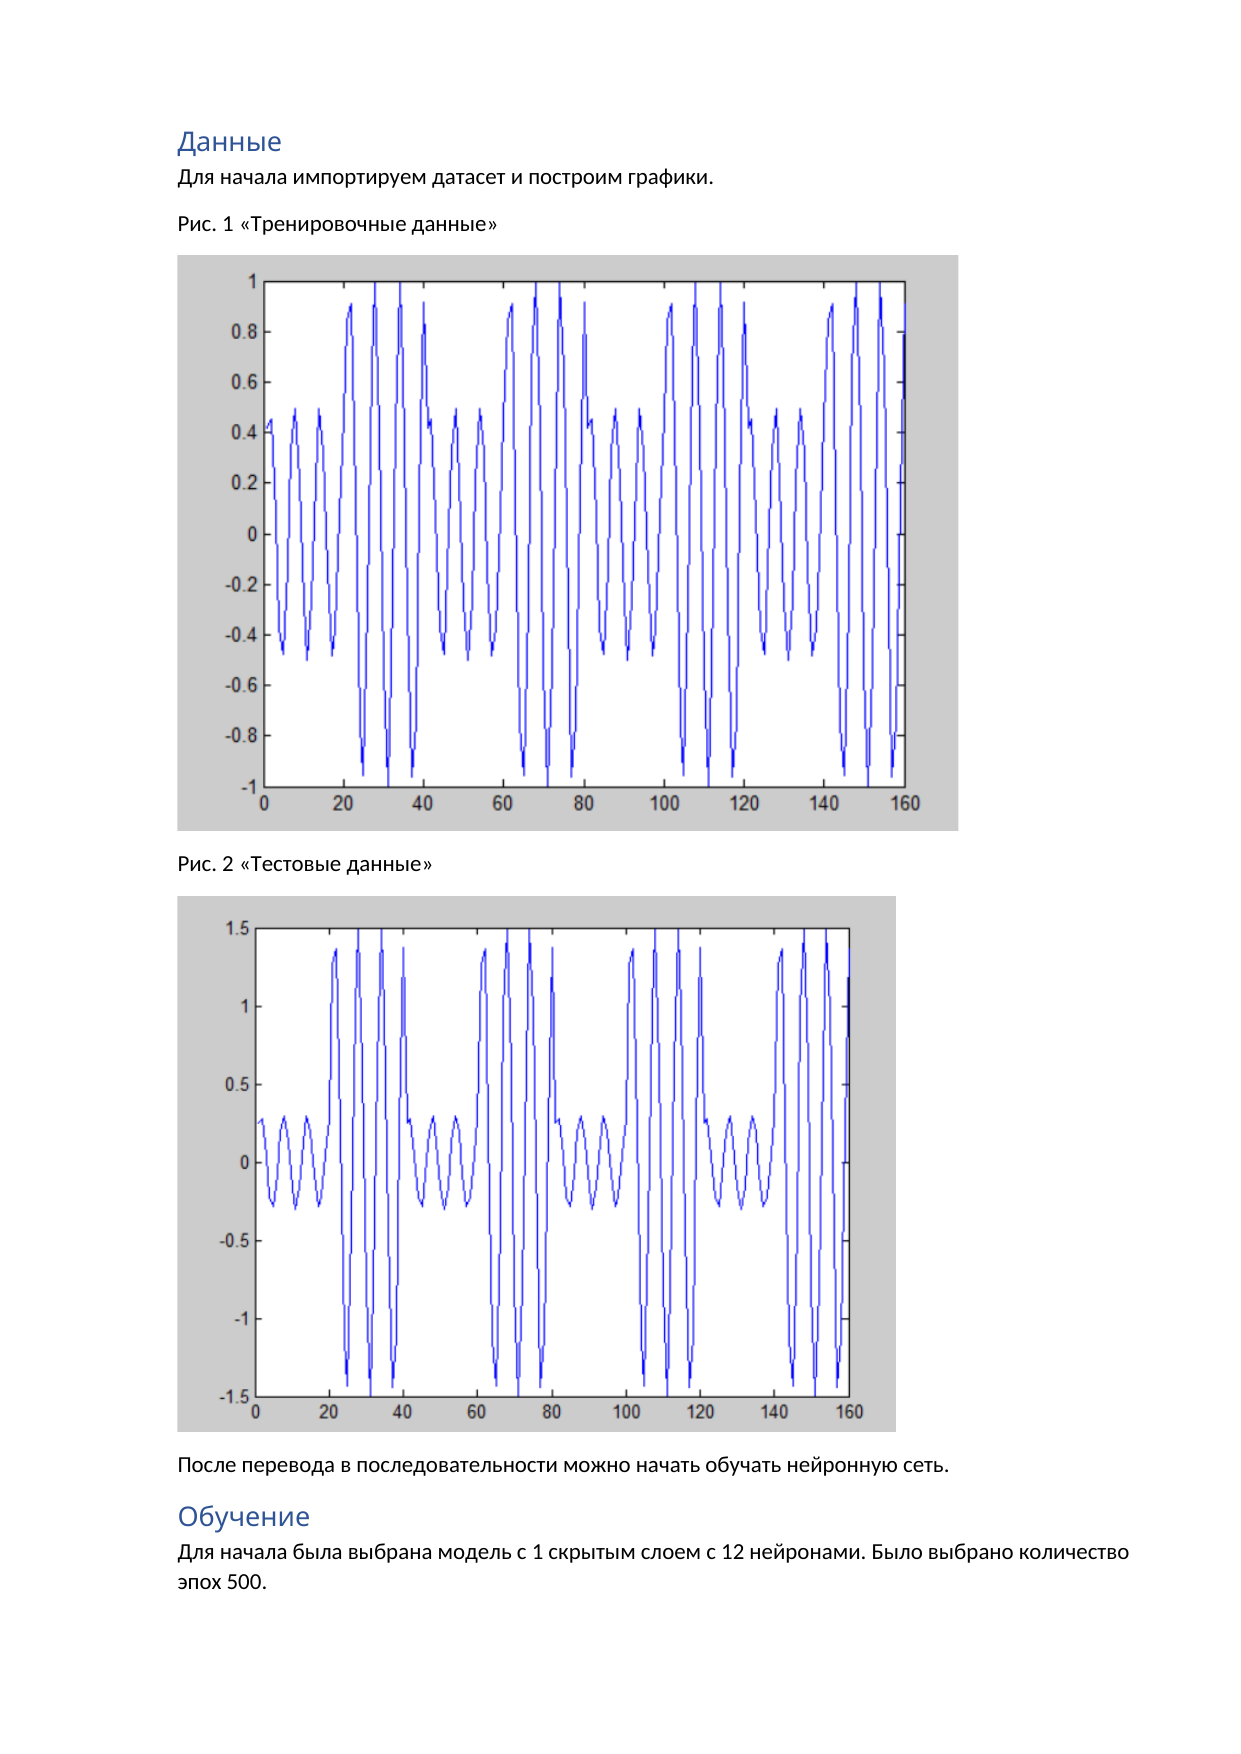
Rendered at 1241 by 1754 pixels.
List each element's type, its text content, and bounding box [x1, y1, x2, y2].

picture [177, 255, 959, 831]
picture [177, 896, 896, 1432]
text Рис. 1 «Тренировочные данные» [177, 209, 1152, 237]
text Для начала импортируем датасет и построим графики. [177, 162, 1152, 190]
subtitle Обучение [177, 1497, 1152, 1534]
text Для начала была выбрана модель с 1 скрытым слоем с 12 нейронами. Было выбрано количество эпох 500. [177, 1537, 1152, 1595]
text После перевода в последовательности можно начать обучать нейронную сеть. [177, 1450, 1152, 1478]
text Рис. 2 «Тестовые данные» [177, 849, 1152, 877]
subtitle Данные [177, 122, 1152, 159]
